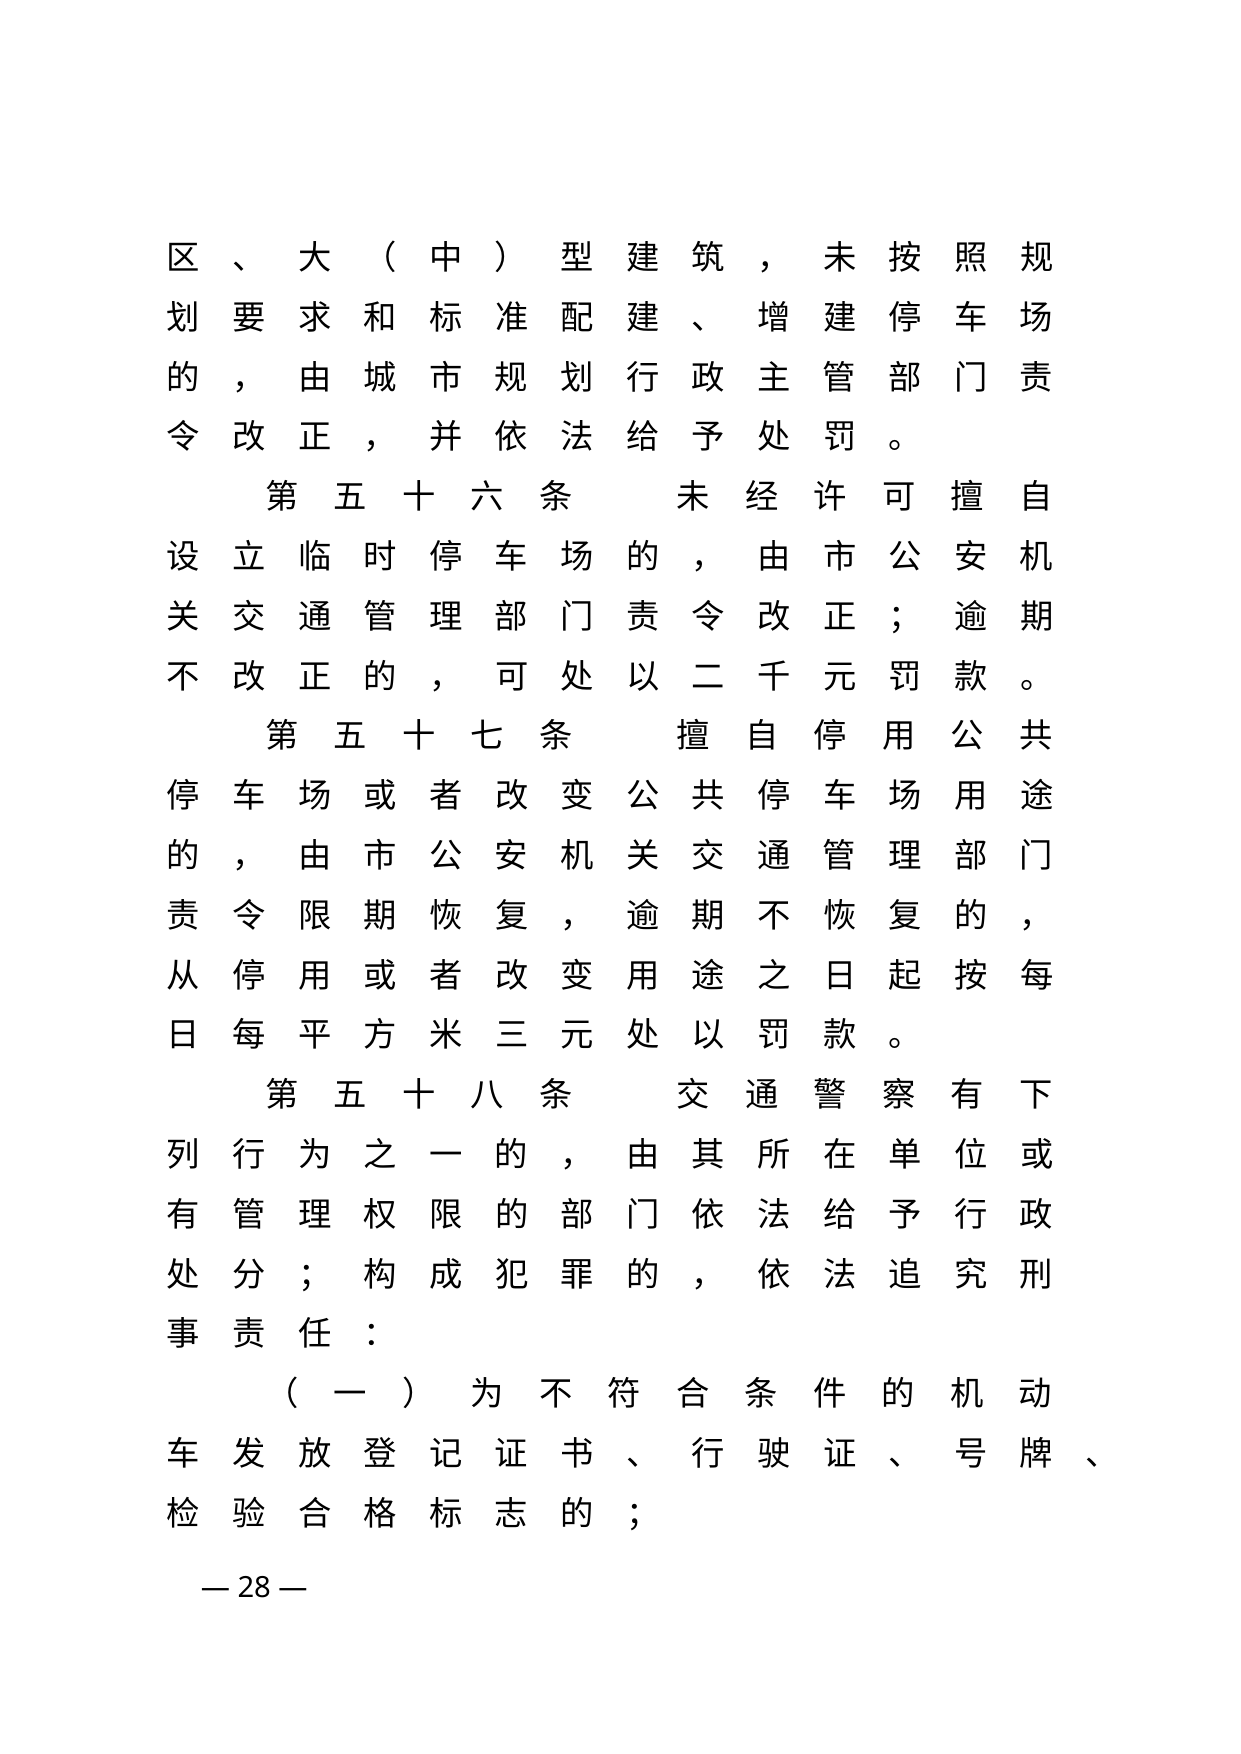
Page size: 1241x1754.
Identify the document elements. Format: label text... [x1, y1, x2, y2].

text 第五十六条 未经许可擅自设立临时停车场的，由市公安机关交通管理部门责令改正；逾期不改正的，可处以二千元罚款。 [167, 464, 1085, 703]
text 第五十八条 交通警察有下列行为之一的，由其所在单位或有管理权限的部门依法给予行政处分；构成犯罪的，依法追究刑事责任： [167, 1062, 1085, 1361]
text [167, 225, 1085, 464]
text 第五十七条 擅自停用公共停车场或者改变公共停车场用途的，由市公安机关交通管理部门责令限期恢复，逾期不恢复的，从停用或者改变用途之日起按每日每平方米三元处以罚款。 [167, 703, 1085, 1062]
text （一）为不符合条件的机动车发放登记证书、行驶证、号牌、检验合格标志的； [167, 1361, 1085, 1541]
